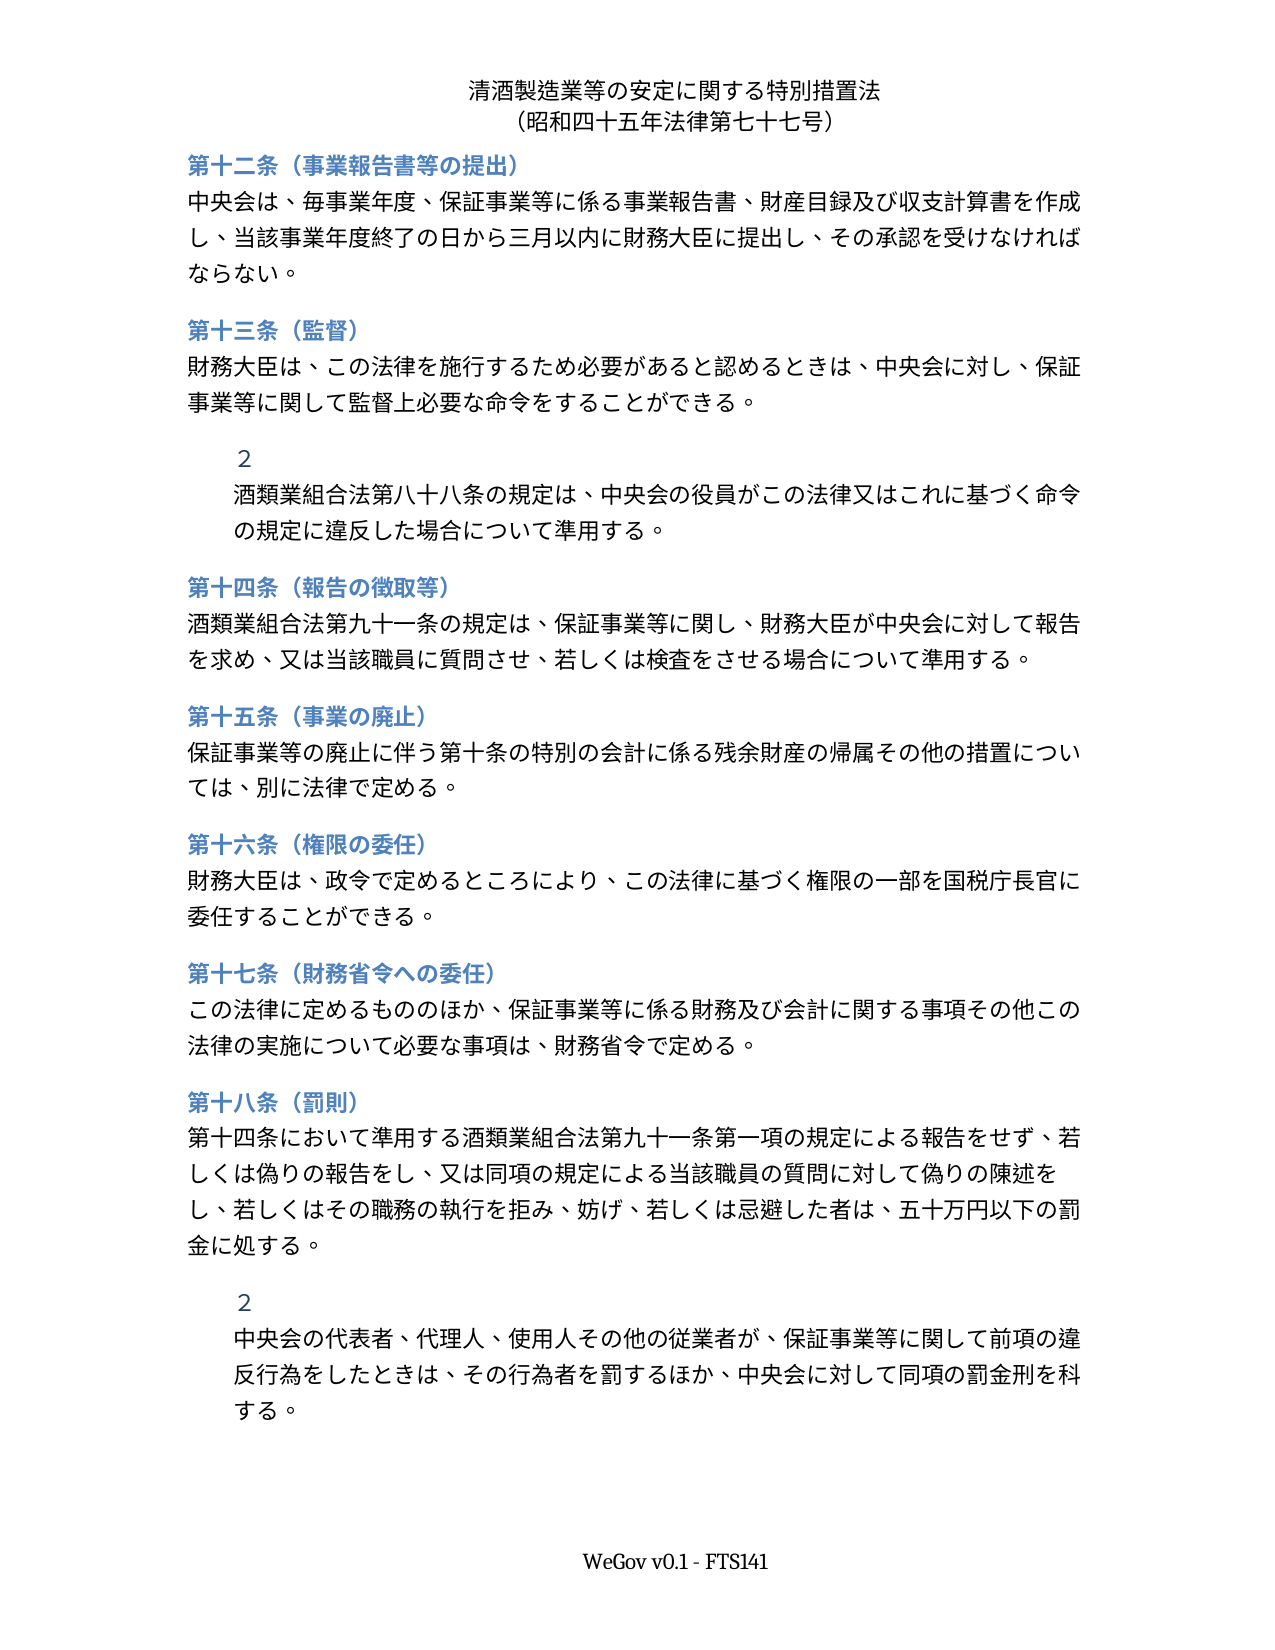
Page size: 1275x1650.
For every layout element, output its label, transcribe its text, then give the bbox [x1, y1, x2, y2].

subtitle 第十六条（権限の委任） [187, 829, 1087, 860]
text 酒類業組合法第八十八条の規定は、中央会の役員がこの法律又はこれに基づく命令の規定に違反した場合について準用する。 [233, 479, 1087, 546]
text 財務大臣は、この法律を施行するため必要があると認めるときは、中央会に対し、保証事業等に関して監督上必要な命令をすることができる。 [187, 351, 1087, 418]
text 酒類業組合法第九十一条の規定は、保証事業等に関し、財務大臣が中央会に対して報告を求め、又は当該職員に質問させ、若しくは検査をさせる場合について準用する。 [187, 608, 1087, 675]
subtitle 第十五条（事業の廃止） [187, 701, 1087, 732]
subtitle ２ [233, 1287, 1087, 1318]
text 中央会の代表者、代理人、使用人その他の従業者が、保証事業等に関して前項の違反行為をしたときは、その行為者を罰するほか、中央会に対して同項の罰金刑を科する。 [233, 1323, 1087, 1426]
subtitle 第十四条（報告の徴取等） [187, 572, 1087, 603]
subtitle 第十七条（財務省令への委任） [187, 958, 1087, 989]
text 第十四条において準用する酒類業組合法第九十一条第一項の規定による報告をせず、若しくは偽りの報告をし、又は同項の規定による当該職員の質問に対して偽りの陳述をし、若しくはその職務の執行を拒み、妨げ、若しくは忌避した者は、五十万円以下の罰金に処する。 [187, 1122, 1087, 1261]
subtitle 第十八条（罰則） [187, 1086, 1087, 1118]
text 中央会は、毎事業年度、保証事業等に係る事業報告書、財産目録及び収支計算書を作成し、当該事業年度終了の日から三月以内に財務大臣に提出し、その承認を受けなければならない。 [187, 186, 1087, 289]
subtitle 第十三条（監督） [187, 314, 1087, 346]
subtitle ２ [233, 443, 1087, 474]
subtitle 第十二条（事業報告書等の提出） [187, 150, 1087, 181]
text 財務大臣は、政令で定めるところにより、この法律に基づく権限の一部を国税庁長官に委任することができる。 [187, 865, 1087, 932]
text 保証事業等の廃止に伴う第十条の特別の会計に係る残余財産の帰属その他の措置については、別に法律で定める。 [187, 736, 1087, 804]
text この法律に定めるもののほか、保証事業等に係る財務及び会計に関する事項その他この法律の実施について必要な事項は、財務省令で定める。 [187, 994, 1087, 1061]
